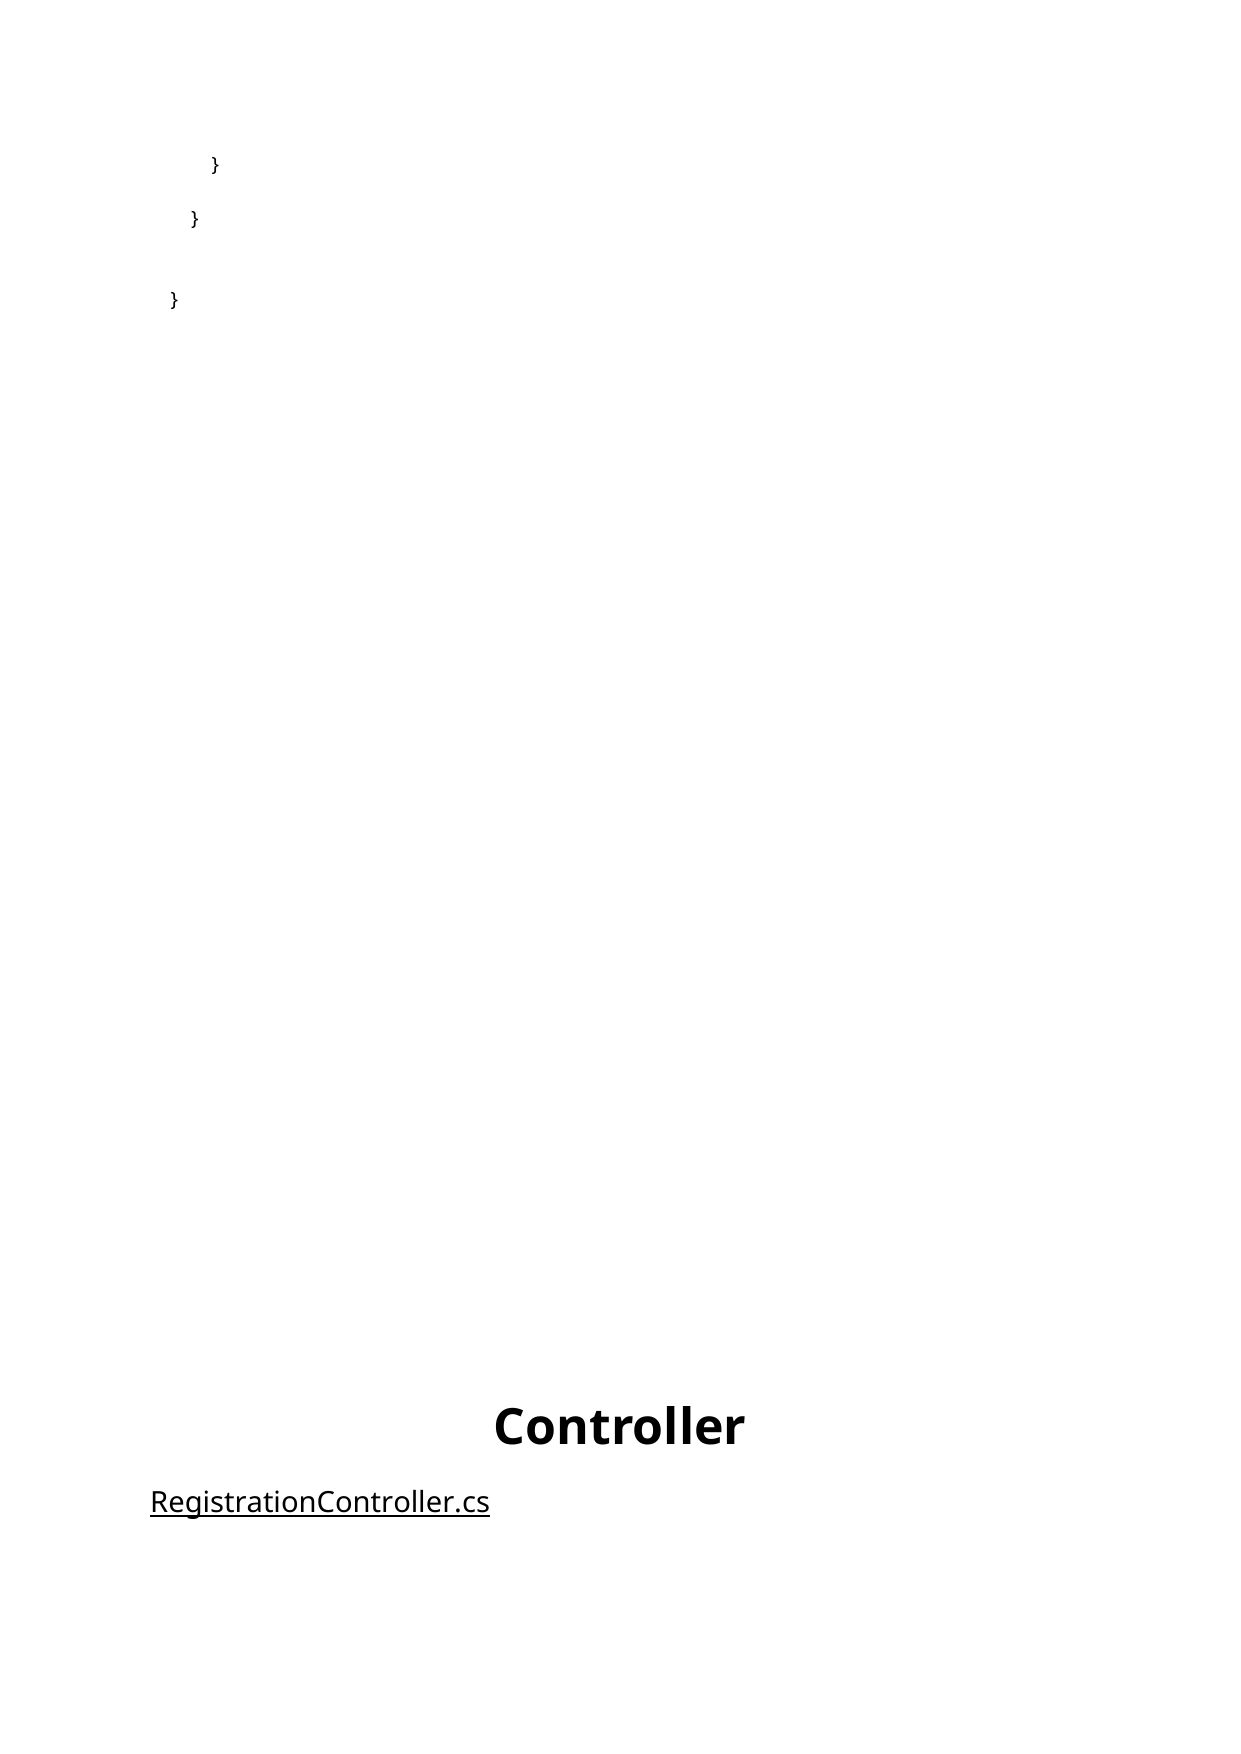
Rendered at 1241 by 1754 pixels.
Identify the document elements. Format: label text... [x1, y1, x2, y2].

text } [150, 285, 1090, 312]
text } [150, 204, 1090, 231]
text } [150, 150, 1090, 177]
text Controller [150, 1391, 1090, 1459]
text RegistrationController.cs [150, 1481, 1090, 1521]
